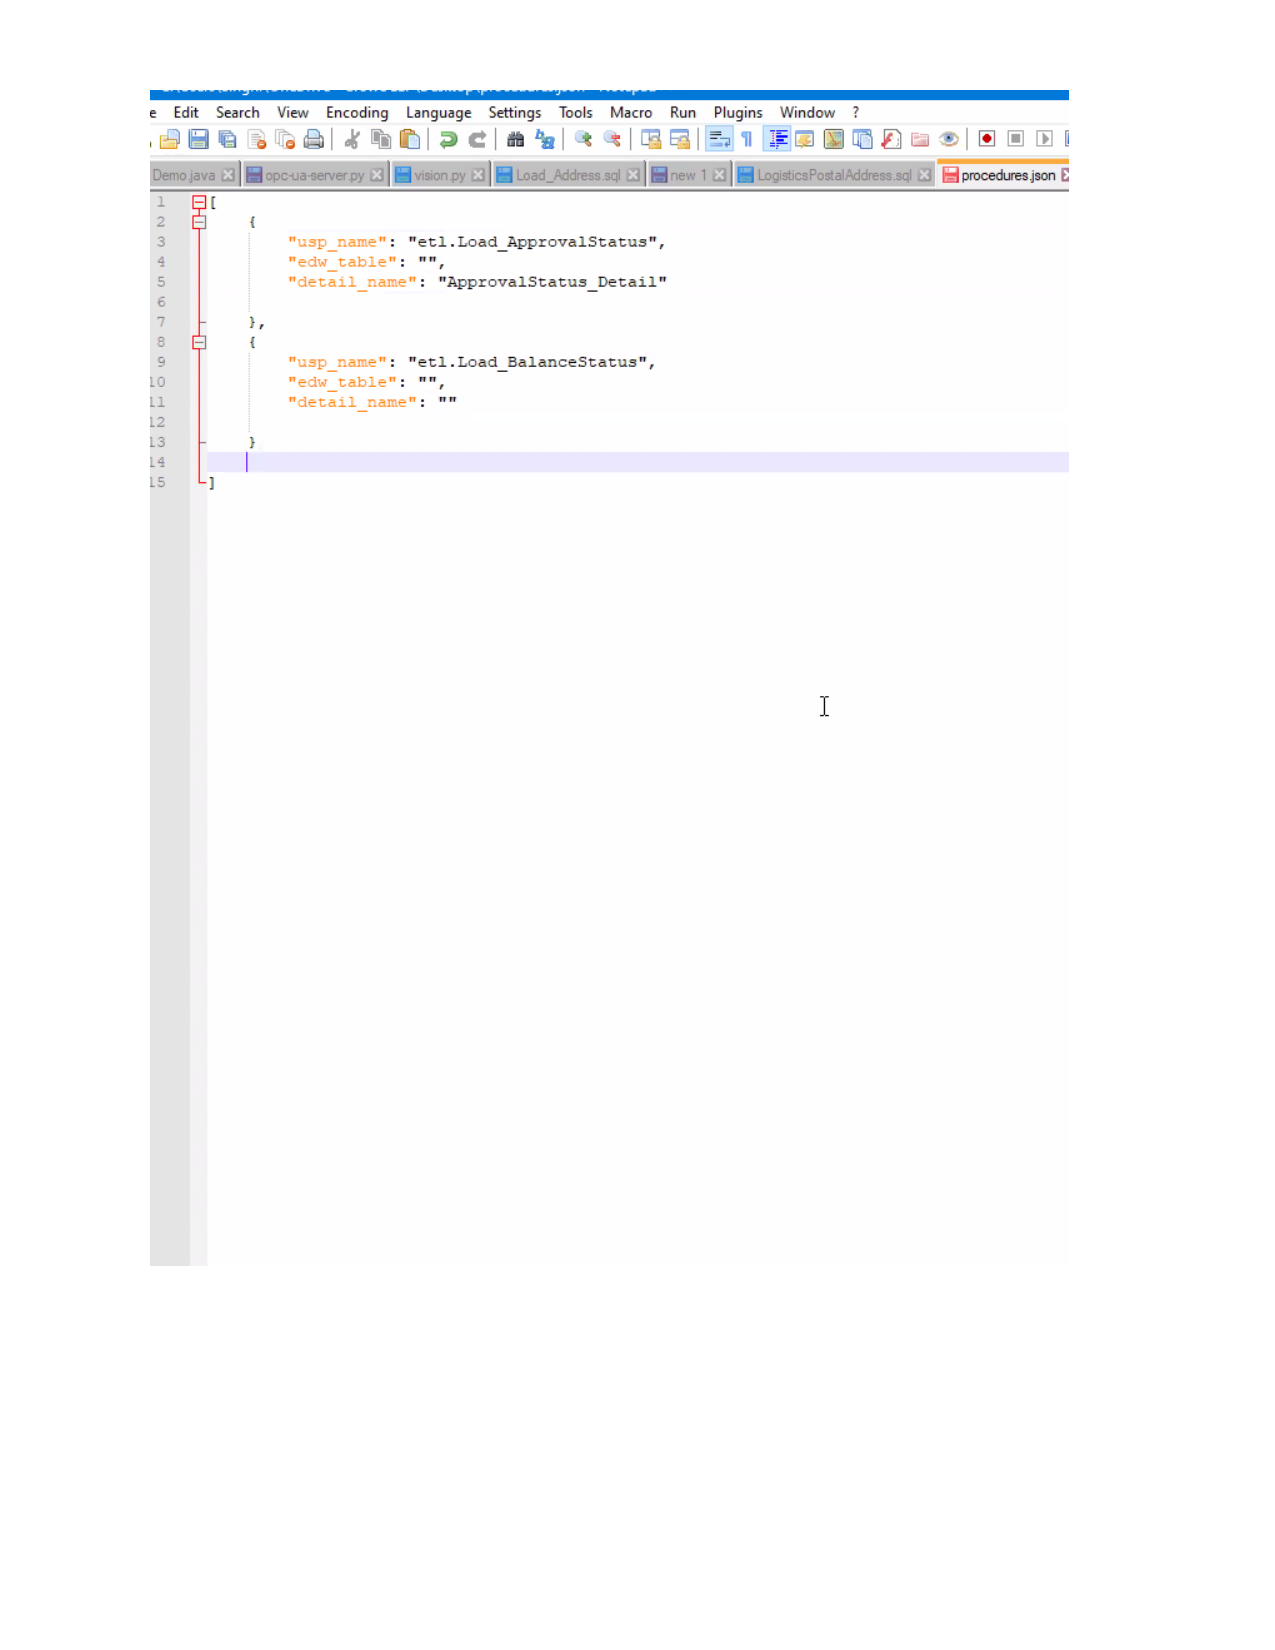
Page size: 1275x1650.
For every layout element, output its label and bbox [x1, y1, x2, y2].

picture [150, 90, 1069, 1266]
